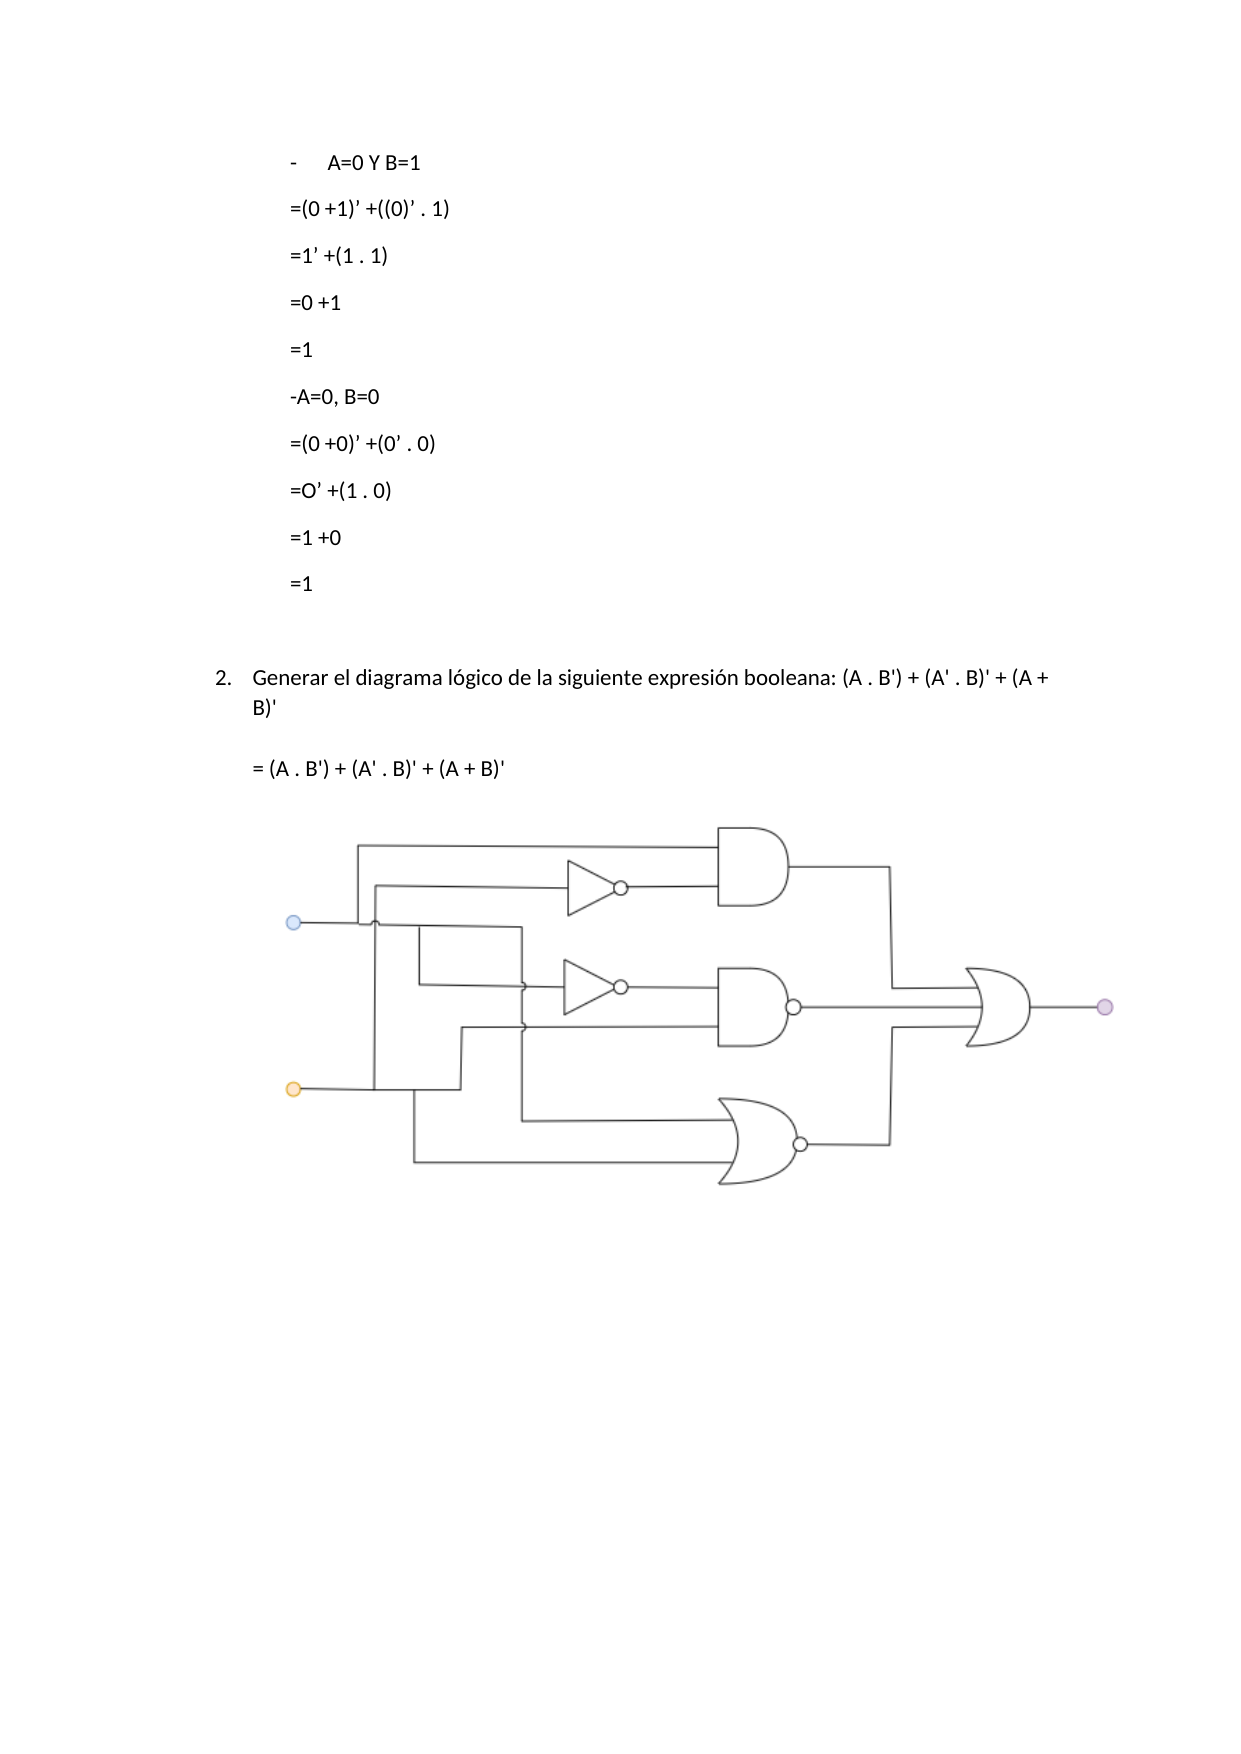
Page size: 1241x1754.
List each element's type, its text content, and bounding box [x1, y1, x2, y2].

text =0 +1 [290, 288, 1063, 316]
text =1 [290, 569, 1063, 597]
text =1’ +(1 . 1) [290, 241, 1063, 269]
text =1 +0 [290, 523, 1063, 551]
picture [252, 784, 1138, 1223]
text =1 [290, 335, 1063, 363]
list A=0 Y B=1 [290, 148, 1063, 176]
list Generar el diagrama lógico de la siguiente expresión booleana: (A . B') + (A' . B)' + (A + B)' [215, 663, 1063, 721]
text =O’ +(1 . 0) [290, 476, 1063, 504]
text =(0 +1)’ +((0)’ . 1) [290, 194, 1063, 222]
list = (A . B') + (A' . B)' + (A + B)' [252, 754, 1063, 782]
text =(0 +0)’ +(0’ . 0) [290, 429, 1063, 457]
text -A=0, B=0 [290, 382, 1063, 410]
